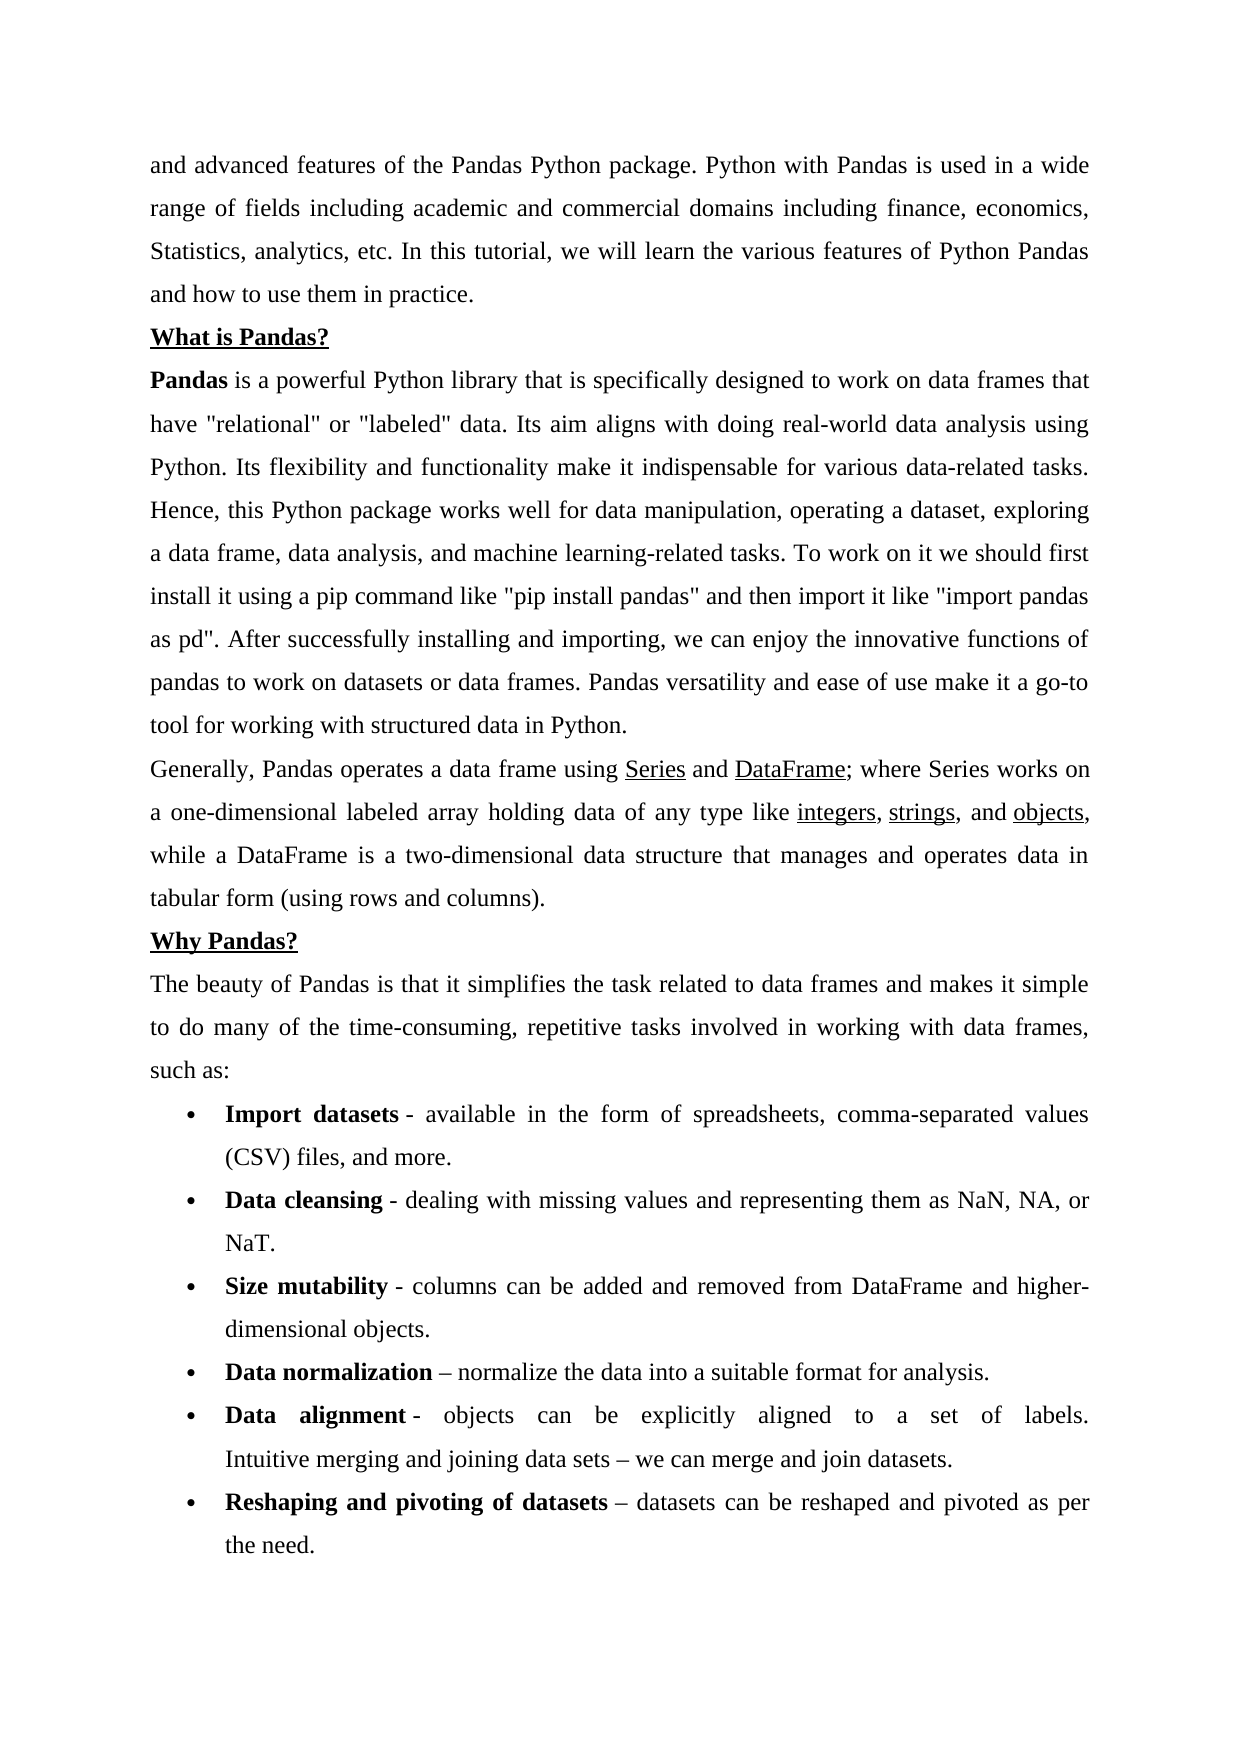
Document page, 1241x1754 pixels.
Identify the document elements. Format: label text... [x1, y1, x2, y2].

list Data alignment - objects can be explicitly aligned to a set of labels. Intuitive merging and joining data sets – we can merge and join datasets. [187, 1401, 1090, 1472]
text What is Pandas? [150, 322, 1090, 351]
list Reshaping and pivoting of datasets – datasets can be reshaped and pivoted as per the need. [187, 1487, 1090, 1559]
list Data cleansing - dealing with missing values and representing them as NaN, NA, or NaT. [187, 1185, 1090, 1257]
text Generally, Pandas operates a data frame using Series and DataFrame; where Series works on a one-dimensional labeled array holding data of any type like integers, strings, and objects, while a DataFrame is a two-dimensional data structure that manages and operates data in tabular form (using rows and columns). [150, 754, 1090, 912]
text Pandas is a powerful Python library that is specifically designed to work on data frames that have "relational" or "labeled" data. Its aim aligns with doing real-world data analysis using Python. Its flexibility and functionality make it indispensable for various data-related tasks. Hence, this Python package works well for data manipulation, operating a dataset, exploring a data frame, data analysis, and machine learning-related tasks. To work on it we should first install it using a pip command like "pip install pandas" and then import it like "import pandas as pd". After successfully installing and importing, we can enjoy the innovative functions of pandas to work on datasets or data frames. Pandas versatility and ease of use make it a go-to tool for working with structured data in Python. [150, 366, 1090, 739]
text Why Pandas? [150, 926, 1090, 955]
list Import datasets - available in the form of spreadsheets, comma-separated values (CSV) files, and more. [187, 1099, 1090, 1171]
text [150, 150, 1090, 308]
list Data normalization – normalize the data into a suitable format for analysis. [187, 1357, 1090, 1386]
list Size mutability - columns can be added and removed from DataFrame and higher-dimensional objects. [187, 1271, 1090, 1343]
text The beauty of Pandas is that it simplifies the task related to data frames and makes it simple to do many of the time-consuming, repetitive tasks involved in working with data frames, such as: [150, 969, 1090, 1084]
